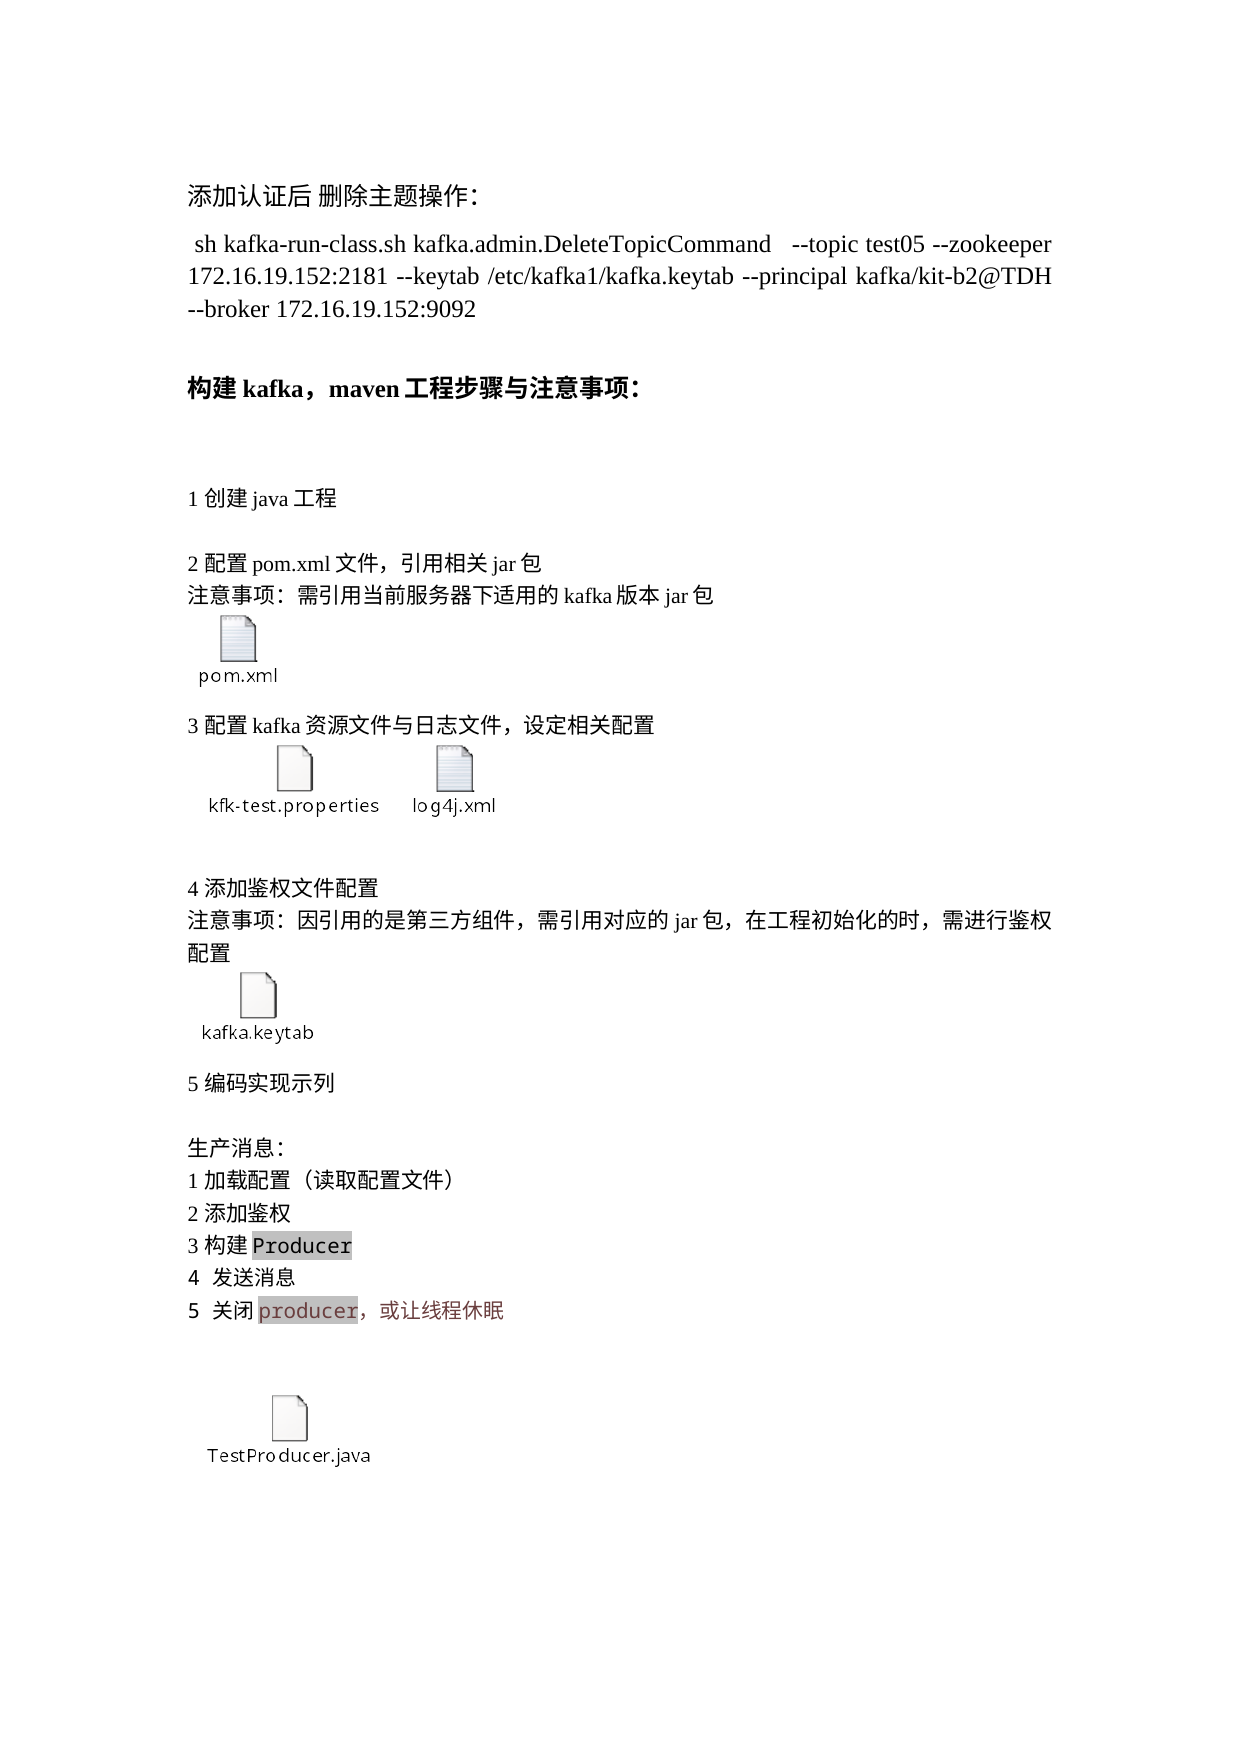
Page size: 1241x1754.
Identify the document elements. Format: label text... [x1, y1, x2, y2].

text 3 配置kafka资源文件与日志文件，设定相关配置 [187, 708, 1053, 740]
text 3 构建Producer [187, 1228, 1053, 1260]
text 注意事项：需引用当前服务器下适用的kafka版本jar包 [187, 578, 1053, 610]
text 1 创建java工程 [187, 480, 1053, 513]
text 2 添加鉴权 [187, 1195, 1053, 1228]
subtitle 构建kafka，maven工程步骤与注意事项： [187, 354, 1053, 419]
text 添加认证后 删除主题操作： [187, 162, 1053, 227]
text 4 添加鉴权文件配置 [187, 870, 1053, 903]
text 1 加载配置（读取配置文件） [187, 1163, 1053, 1195]
text 2 配置pom.xml文件，引用相关jar包 [187, 545, 1053, 578]
text sh kafka-run-class.sh kafka.admin.DeleteTopicCommand --topic test05 --zookeeper 172.16.19.152:2181 --keytab /etc/kafka1/kafka.keytab --principal kafka/kit-b2@TDH --broker 172.16.19.152:9092 [187, 227, 1053, 324]
text 注意事项：因引用的是第三方组件，需引用对应的jar包，在工程初始化的时，需进行鉴权配置 [187, 903, 1053, 968]
text 4 发送消息 [187, 1260, 1053, 1293]
text 5 编码实现示列 [187, 1065, 1053, 1098]
text 5 关闭producer，或让线程休眠 [187, 1293, 1053, 1325]
text 生产消息： [187, 1130, 1053, 1163]
